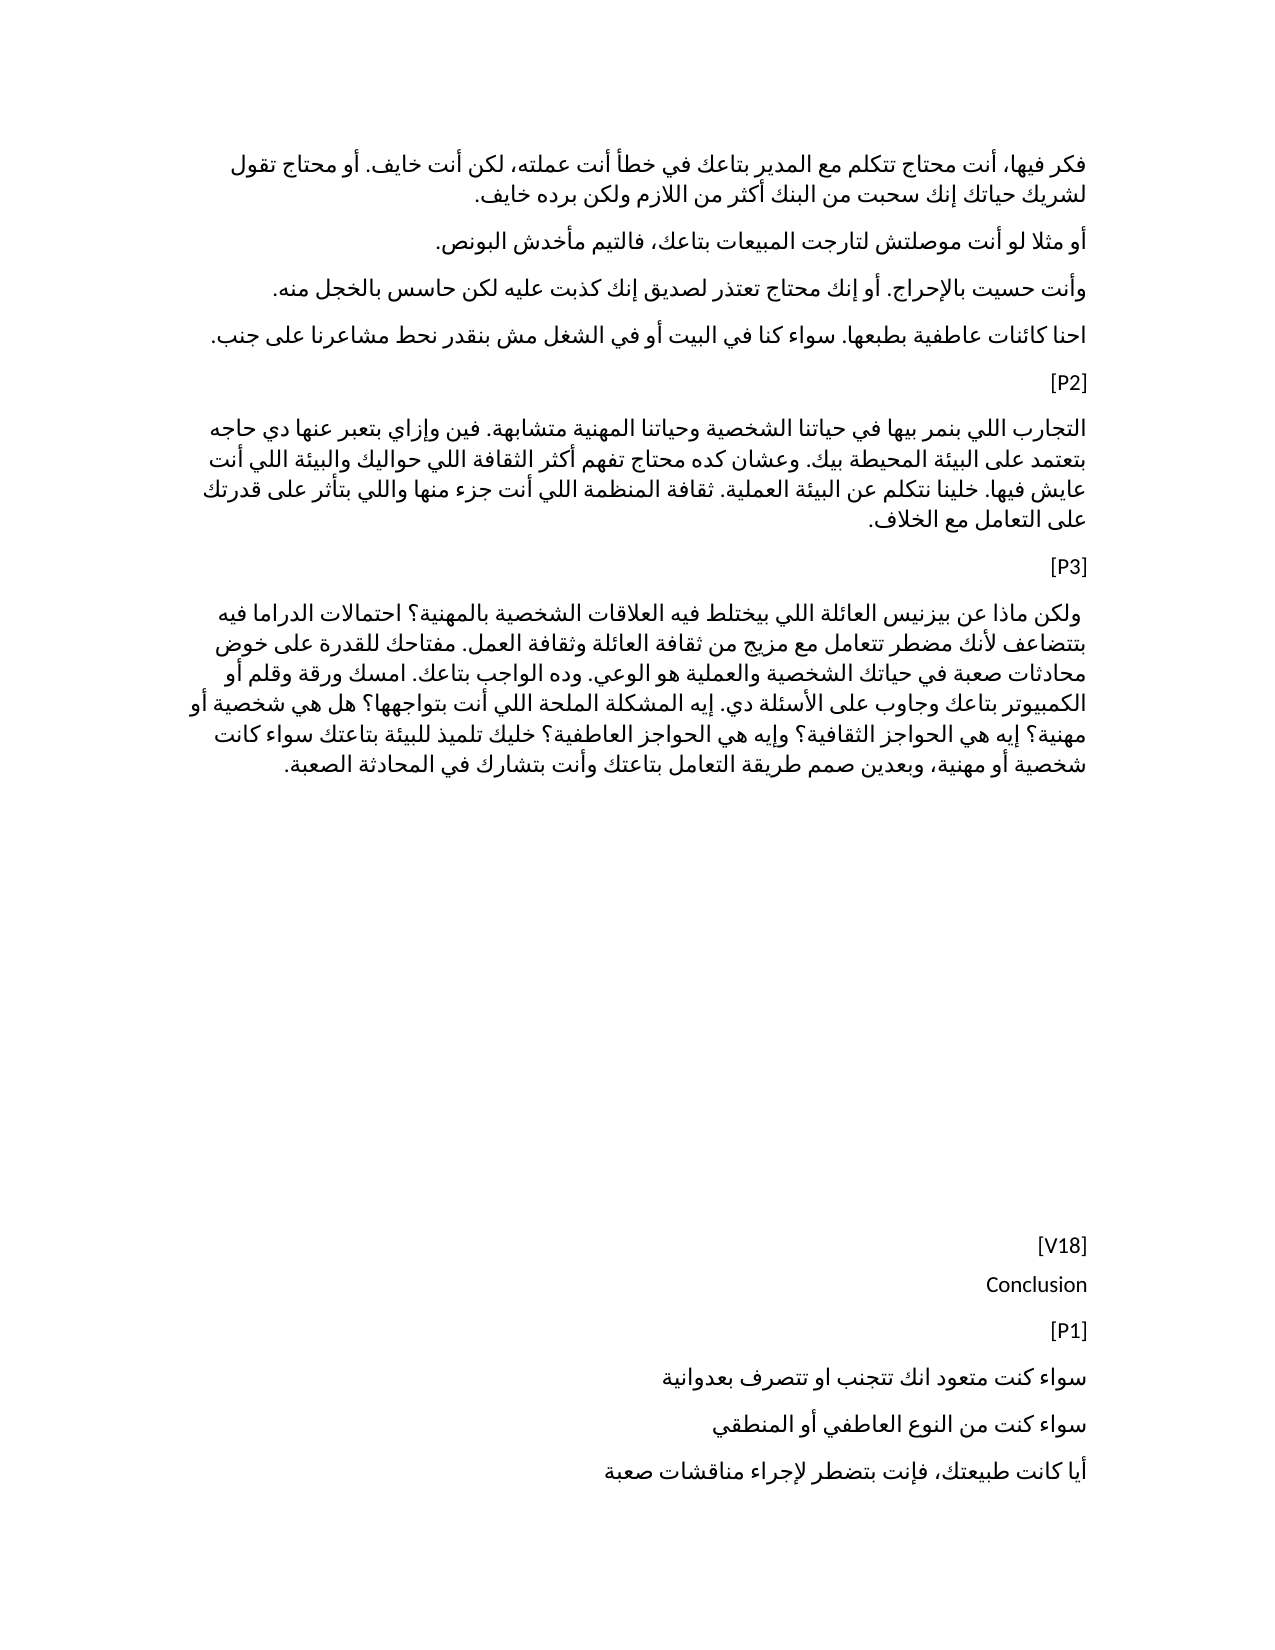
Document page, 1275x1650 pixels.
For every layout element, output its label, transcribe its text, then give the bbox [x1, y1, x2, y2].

text وأنت حسيت بالإحراج. أو إنك محتاج تعتذر لصديق إنك كذبت عليه لكن حاسس بالخجل منه. [187, 274, 1087, 302]
text فكر فيها، أنت محتاج تتكلم مع المدير بتاعك في خطأ أنت عملته، لكن أنت خايف. أو محتاج تقول لشريك حياتك إنك سحبت من البنك أكثر من اللازم ولكن برده خايف. [187, 150, 1087, 208]
text سواء كنت متعود انك تتجنب او تتصرف بعدوانية [187, 1363, 1087, 1392]
text Conclusion [187, 1270, 1087, 1298]
text أو مثلا لو أنت موصلتش لتارجت المبيعات بتاعك، فالتيم مأخدش البونص. [187, 227, 1087, 255]
text [P2] [187, 368, 1087, 396]
text ولكن ماذا عن بيزنيس العائلة اللي بيختلط فيه العلاقات الشخصية بالمهنية؟ احتمالات الدراما فيه بتتضاعف لأنك مضطر تتعامل مع مزيج من ثقافة العائلة وثقافة العمل. مفتاحك للقدرة على خوض محادثات صعبة في حياتك الشخصية والعملية هو الوعي. وده الواجب بتاعك. امسك ورقة وقلم أو الكمبيوتر بتاعك وجاوب على الأسئلة دي. إيه المشكلة الملحة اللي أنت بتواجهها؟ هل هي شخصية أو مهنية؟ إيه هي الحواجز الثقافية؟ وإيه هي الحواجز العاطفية؟ خليك تلميذ للبيئة بتاعتك سواء كانت شخصية أو مهنية، وبعدين صمم طريقة التعامل بتاعتك وأنت بتشارك في المحادثة الصعبة. [187, 599, 1087, 778]
text سواء كنت من النوع العاطفي أو المنطقي [187, 1410, 1087, 1438]
text أيا كانت طبيعتك، فإنت بتضطر لإجراء مناقشات صعبة [187, 1457, 1087, 1485]
subtitle [V18] [187, 1231, 1087, 1259]
text التجارب اللي بنمر بيها في حياتنا الشخصية وحياتنا المهنية متشابهة. فين وإزاي بتعبر عنها دي حاجه بتعتمد على البيئة المحيطة بيك. وعشان كده محتاج تفهم أكثر الثقافة اللي حواليك والبيئة اللي أنت عايش فيها. خلينا نتكلم عن البيئة العملية. ثقافة المنظمة اللي أنت جزء منها واللي بتأثر على قدرتك على التعامل مع الخلاف. [187, 414, 1087, 533]
text [P3] [187, 552, 1087, 580]
text [P1] [187, 1317, 1087, 1345]
text احنا كائنات عاطفية بطبعها. سواء كنا في البيت أو في الشغل مش بنقدر نحط مشاعرنا على جنب. [187, 321, 1087, 349]
